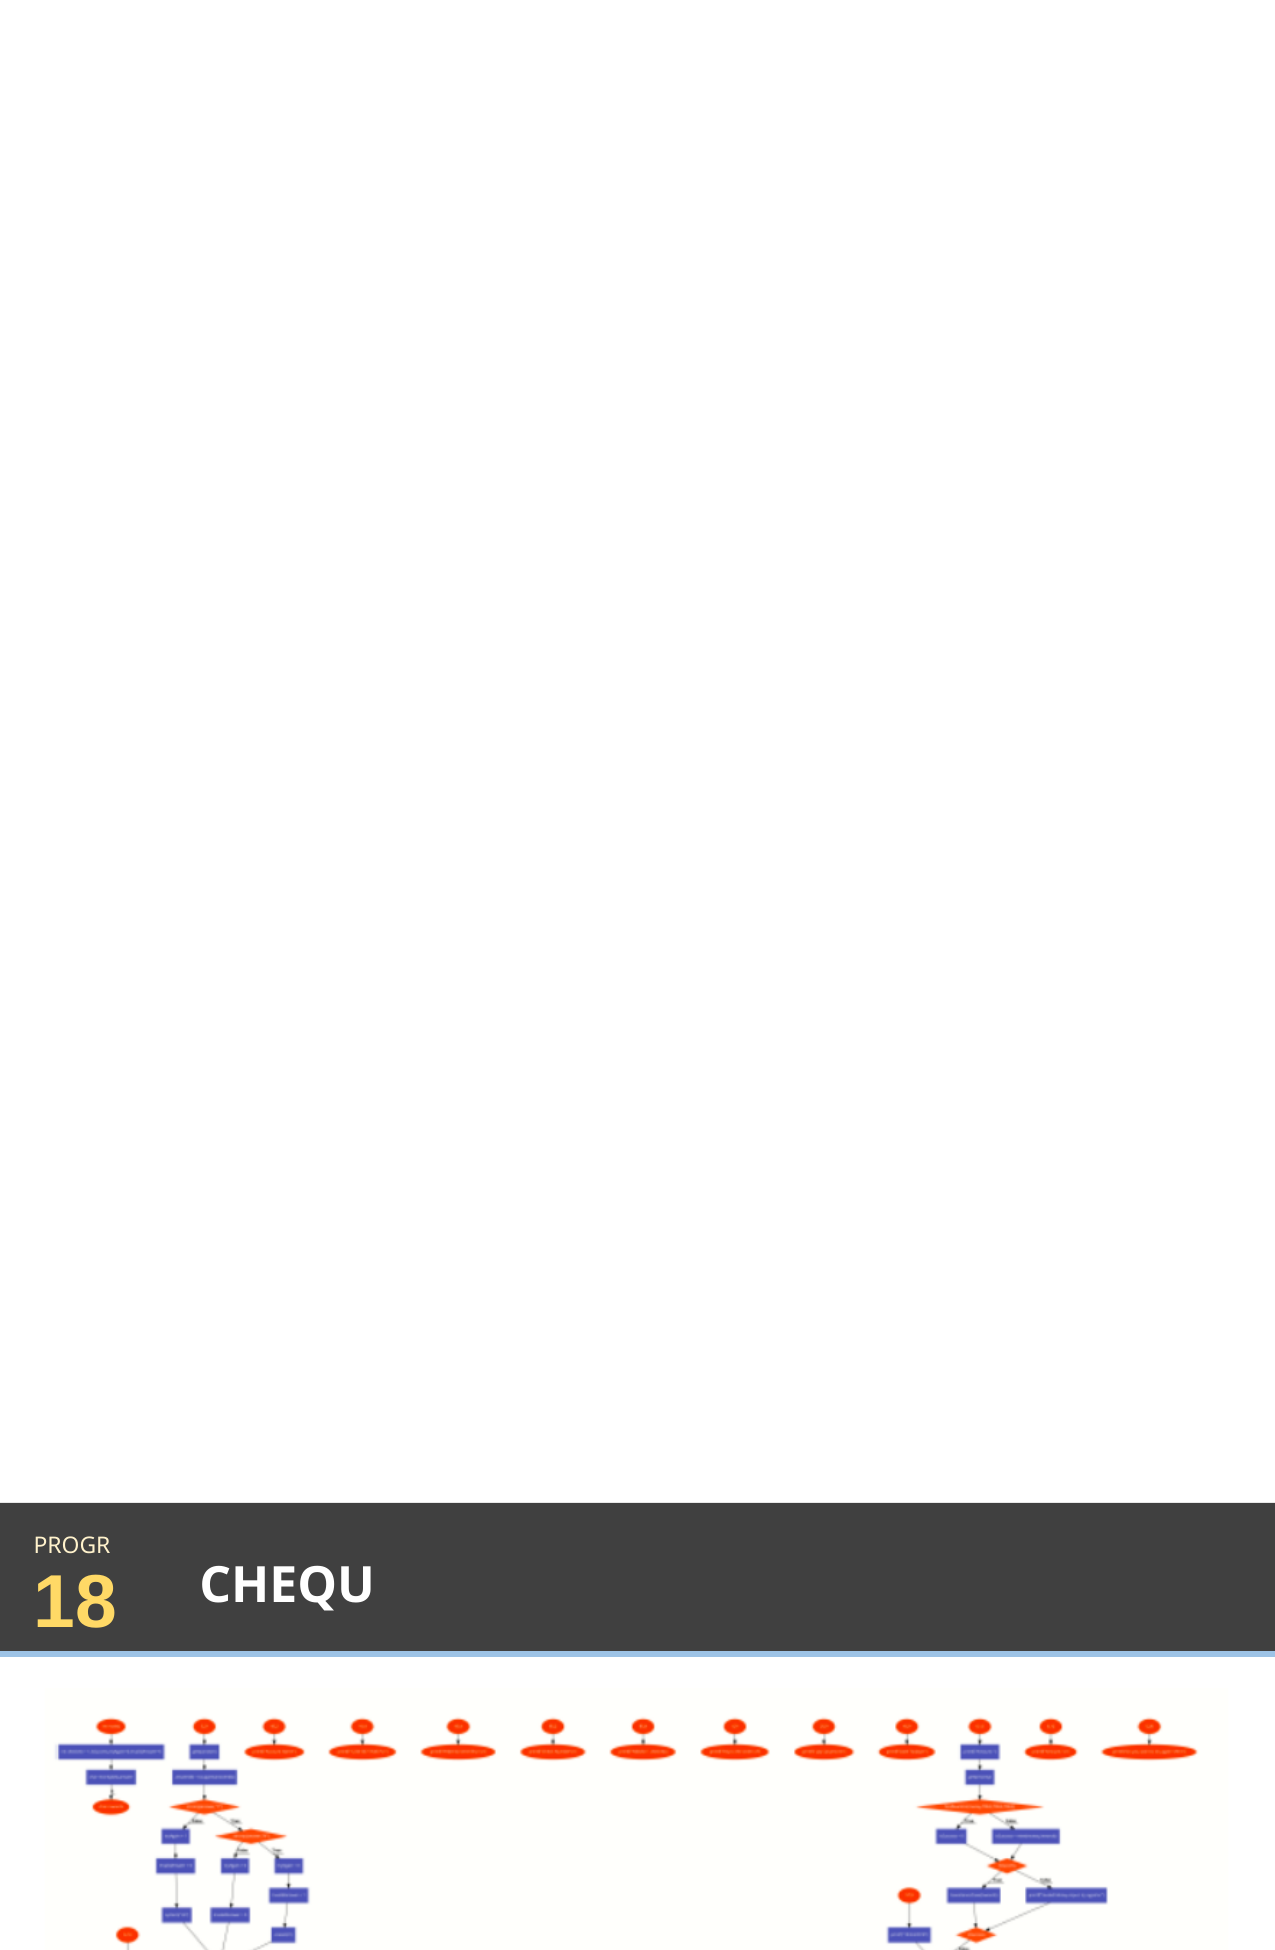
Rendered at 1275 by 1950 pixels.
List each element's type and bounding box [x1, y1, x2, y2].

picture [44, 1688, 1229, 1950]
